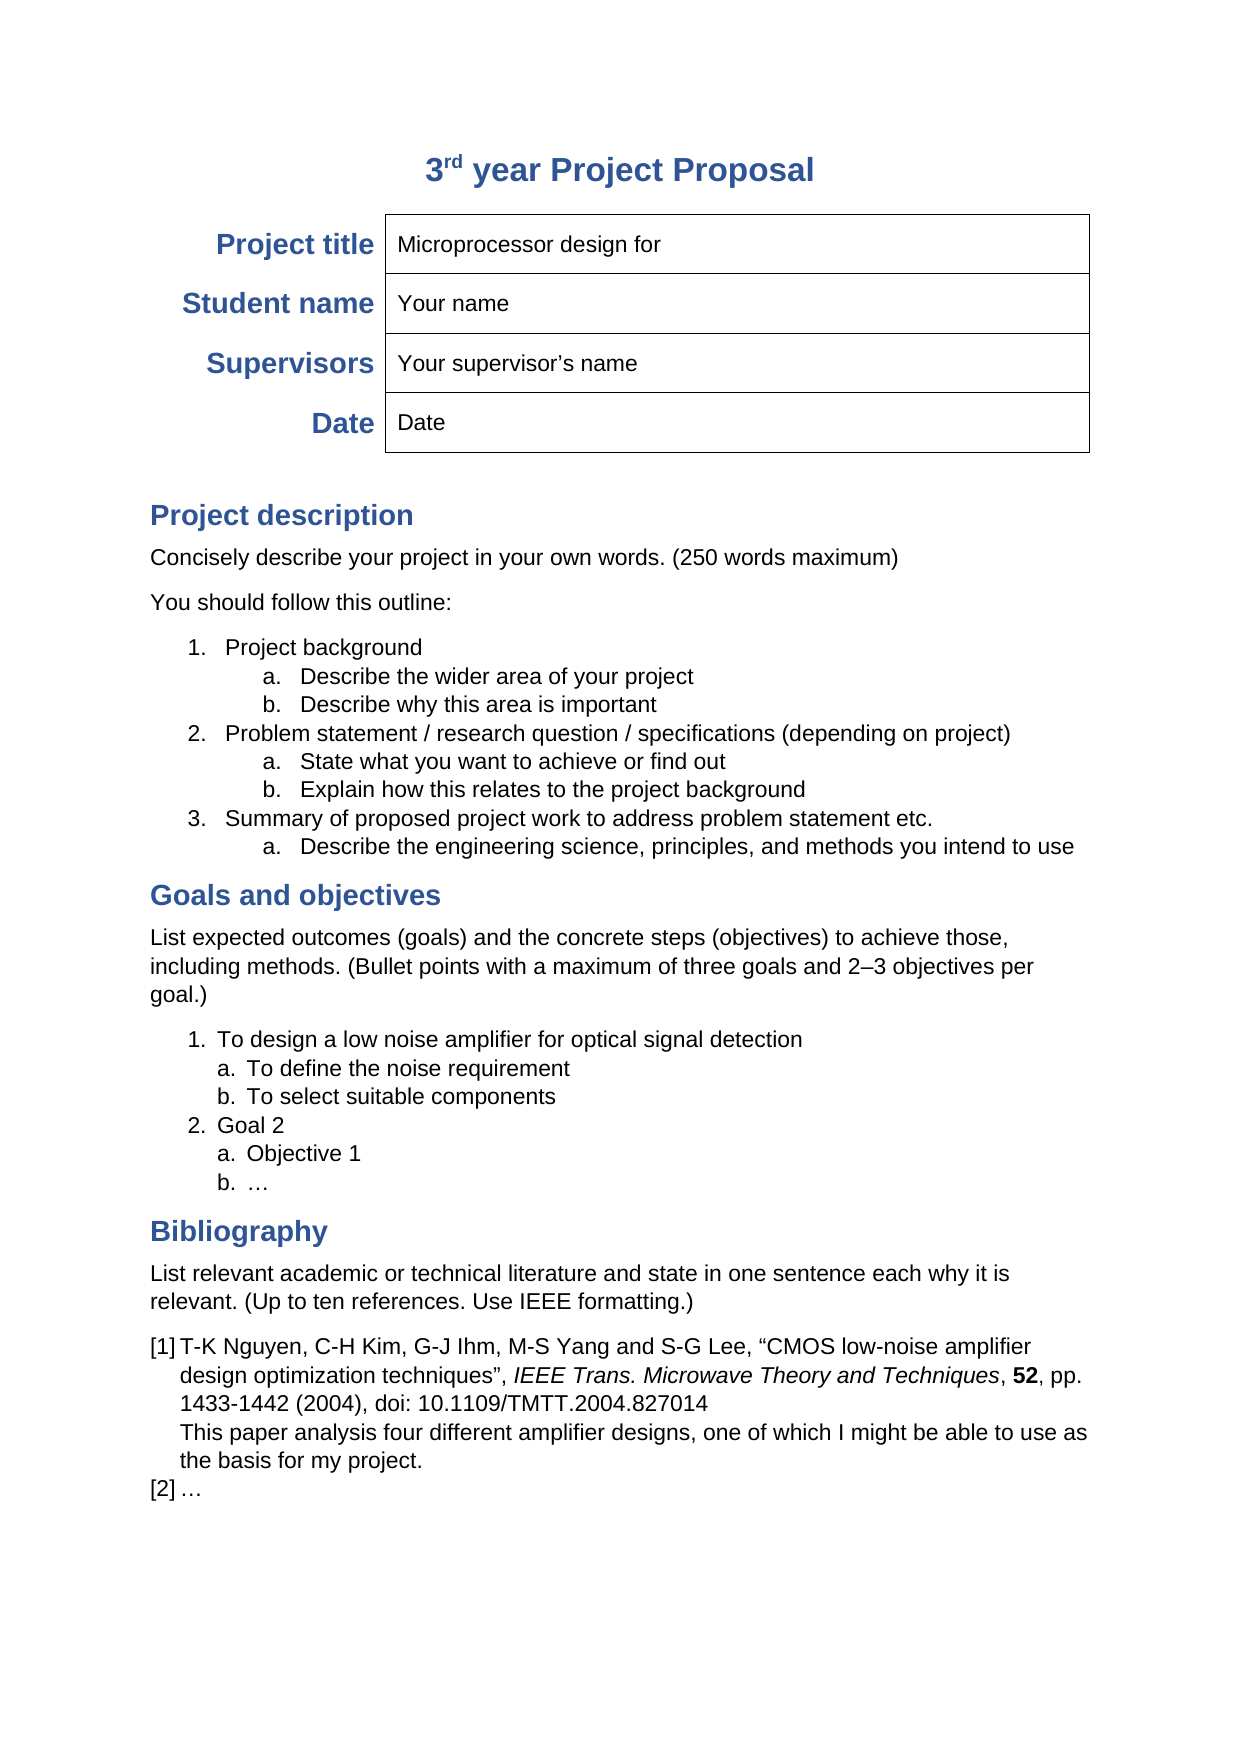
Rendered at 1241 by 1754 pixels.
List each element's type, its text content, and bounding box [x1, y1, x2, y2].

table_cell Date [386, 393, 1089, 452]
subtitle Project description [150, 498, 1090, 531]
subtitle Goals and objectives [150, 878, 1090, 912]
list T-K Nguyen, C-H Kim, G-J Ihm, M-S Yang and S-G Lee, “CMOS low-noise amplifier design optimization techniques”, IEEE Trans. Microwave Theory and Techniques, 52, pp. 1433-1442 (2004), doi: 10.1109/TMTT.2004.827014 This paper analysis four different amplifier designs, one of which I might be able to use as the basis for my project. [150, 1333, 1090, 1473]
table_cell Your supervisor’s name [386, 334, 1089, 392]
list Goal 2 [187, 1112, 1090, 1138]
text Concisely describe your project in your own words. (250 words maximum) [150, 544, 1090, 570]
list … [217, 1168, 1090, 1195]
list To select suitable components [217, 1083, 1090, 1109]
list Describe the wider area of your project [262, 663, 1090, 689]
list To define the noise requirement [217, 1055, 1090, 1081]
list Summary of proposed project work to address problem statement etc. [187, 805, 1090, 831]
text You should follow this outline: [150, 589, 1090, 615]
list Problem statement / research question / specifications (depending on project) [187, 719, 1090, 746]
text List expected outcomes (goals) and the concrete steps (objectives) to achieve those, including methods. (Bullet points with a maximum of three goals and 2‒3 objectives per goal.) [150, 924, 1090, 1008]
list Describe why this area is important [262, 691, 1090, 717]
list State what you want to achieve or find out [262, 748, 1090, 774]
list To design a low noise amplifier for optical signal detection [187, 1026, 1090, 1053]
table_cell Student name [150, 273, 385, 333]
table_cell Your name [386, 274, 1089, 333]
table_cell Supervisors [150, 333, 385, 392]
text List relevant academic or technical literature and state in one sentence each why it is relevant. (Up to ten references. Use IEEE formatting.) [150, 1260, 1090, 1314]
list … [150, 1475, 1090, 1502]
table_cell Date [150, 392, 385, 452]
list Explain how this relates to the project background [262, 776, 1090, 803]
list Objective 1 [217, 1140, 1090, 1166]
subtitle Bibliography [150, 1214, 1090, 1247]
table_header Microprocessor design for [386, 215, 1089, 273]
list Describe the engineering science, principles, and methods you intend to use [262, 833, 1090, 859]
list Project background [187, 634, 1090, 661]
text 3rd year Project Proposal [150, 150, 1090, 188]
table_header Project title [150, 214, 385, 273]
